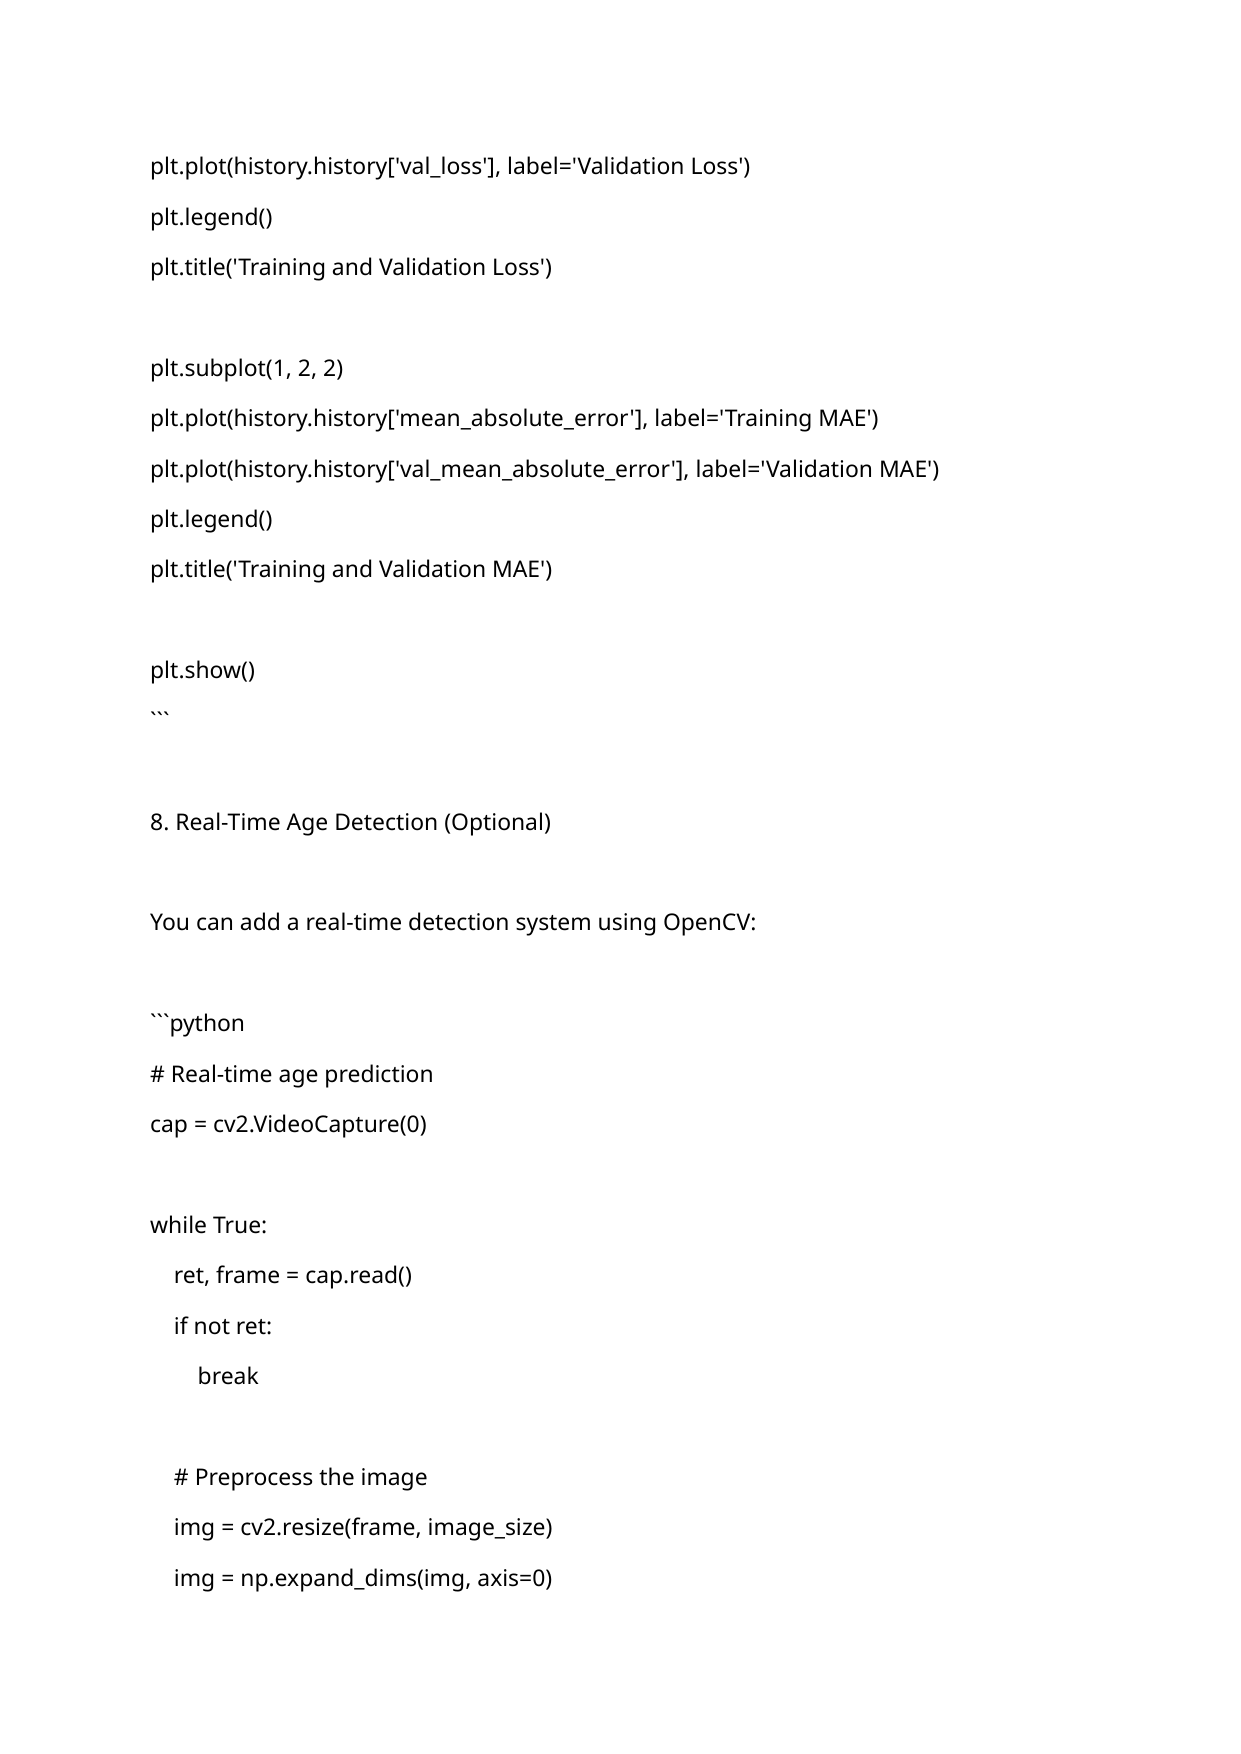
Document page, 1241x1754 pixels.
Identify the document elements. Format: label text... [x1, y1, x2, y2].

text plt.title('Training and Validation MAE') [150, 553, 1090, 584]
text plt.legend() [150, 503, 1090, 534]
text img = np.expand_dims(img, axis=0) [150, 1562, 1090, 1593]
text ``` [150, 704, 1090, 736]
text ret, frame = cap.read() [150, 1259, 1090, 1290]
text # Preprocess the image [150, 1461, 1090, 1492]
text plt.plot(history.history['val_loss'], label='Validation Loss') [150, 150, 1090, 181]
text if not ret: [150, 1309, 1090, 1341]
text cap = cv2.VideoCapture(0) [150, 1108, 1090, 1139]
text plt.plot(history.history['val_mean_absolute_error'], label='Validation MAE') [150, 452, 1090, 484]
text # Real-time age prediction [150, 1057, 1090, 1089]
text plt.title('Training and Validation Loss') [150, 251, 1090, 282]
text 8. Real-Time Age Detection (Optional) [150, 805, 1090, 837]
text while True: [150, 1209, 1090, 1240]
text img = cv2.resize(frame, image_size) [150, 1511, 1090, 1542]
text plt.subplot(1, 2, 2) [150, 352, 1090, 383]
text plt.plot(history.history['mean_absolute_error'], label='Training MAE') [150, 402, 1090, 433]
text plt.show() [150, 654, 1090, 685]
text You can add a real-time detection system using OpenCV: [150, 906, 1090, 937]
text break [150, 1360, 1090, 1391]
text plt.legend() [150, 200, 1090, 232]
text ```python [150, 1007, 1090, 1038]
